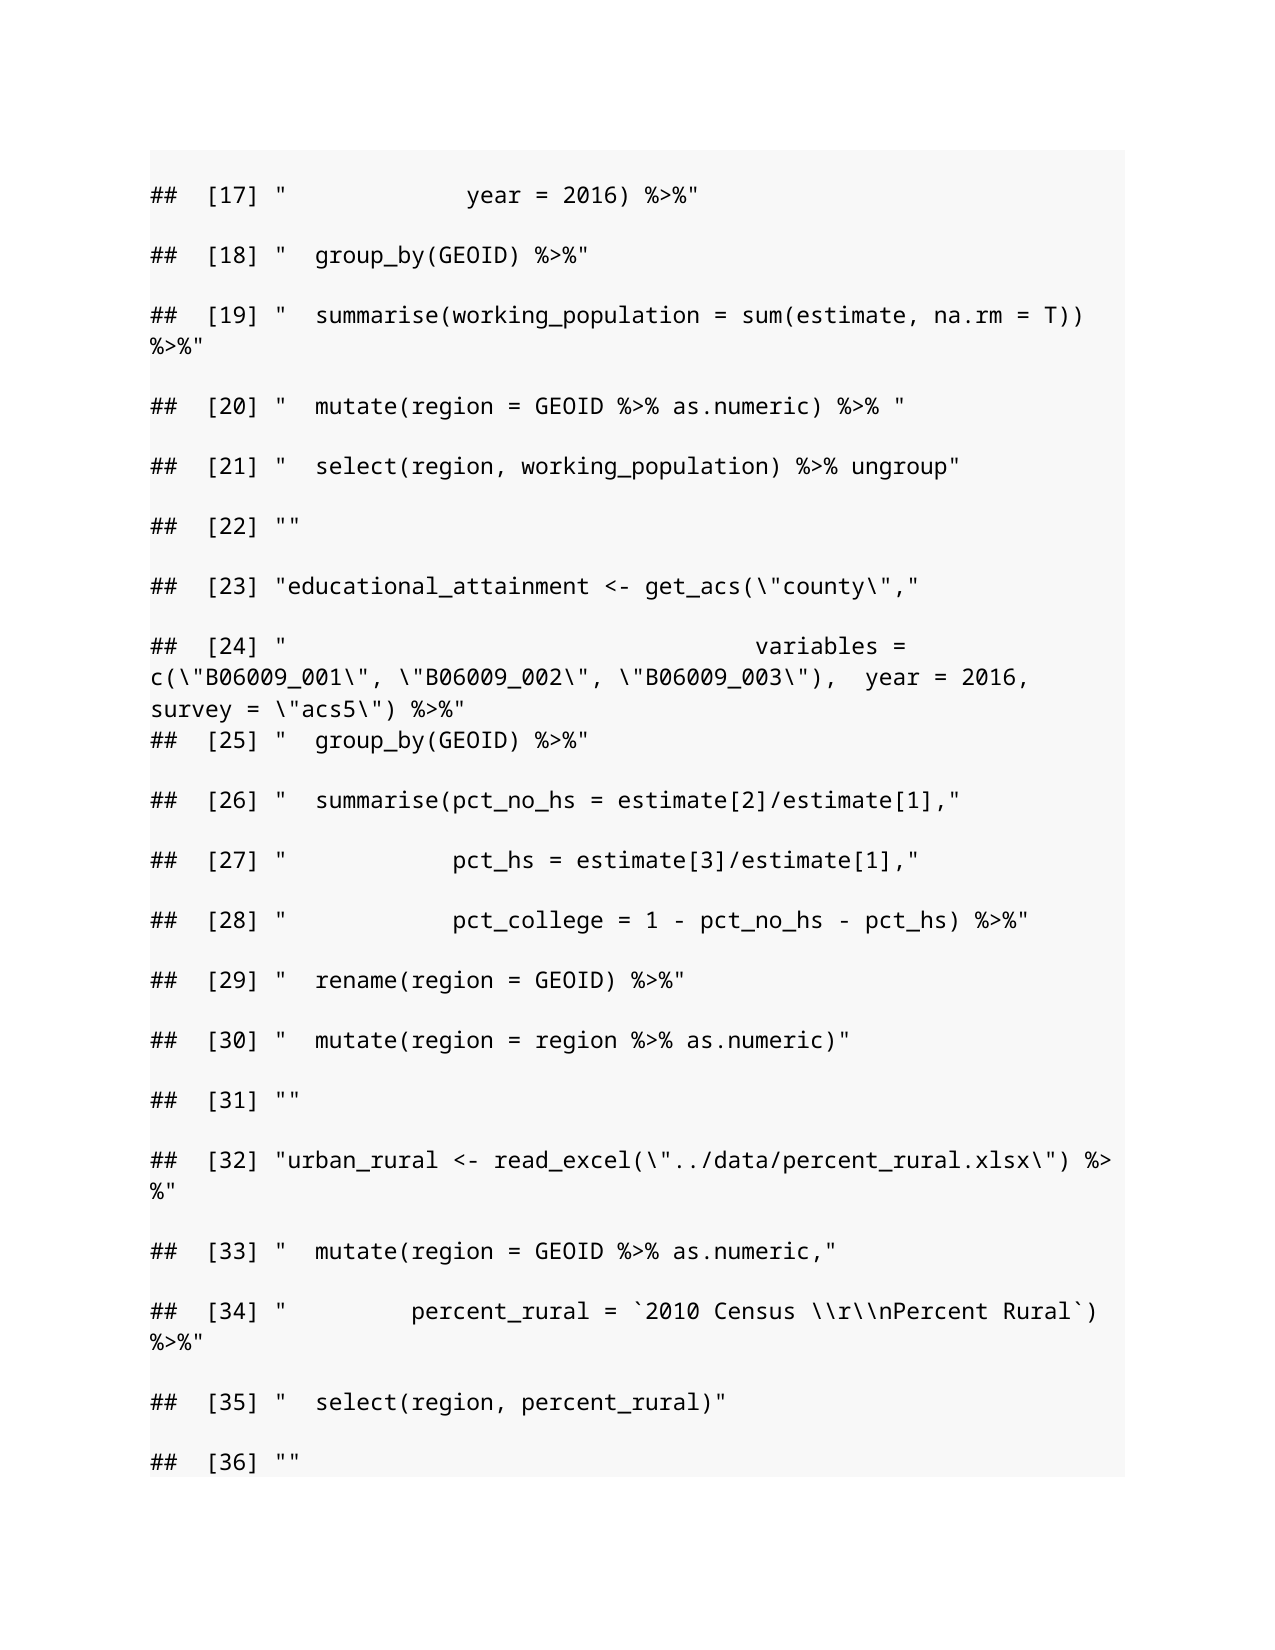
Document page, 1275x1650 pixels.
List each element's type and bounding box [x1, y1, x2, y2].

text [150, 150, 1125, 1477]
